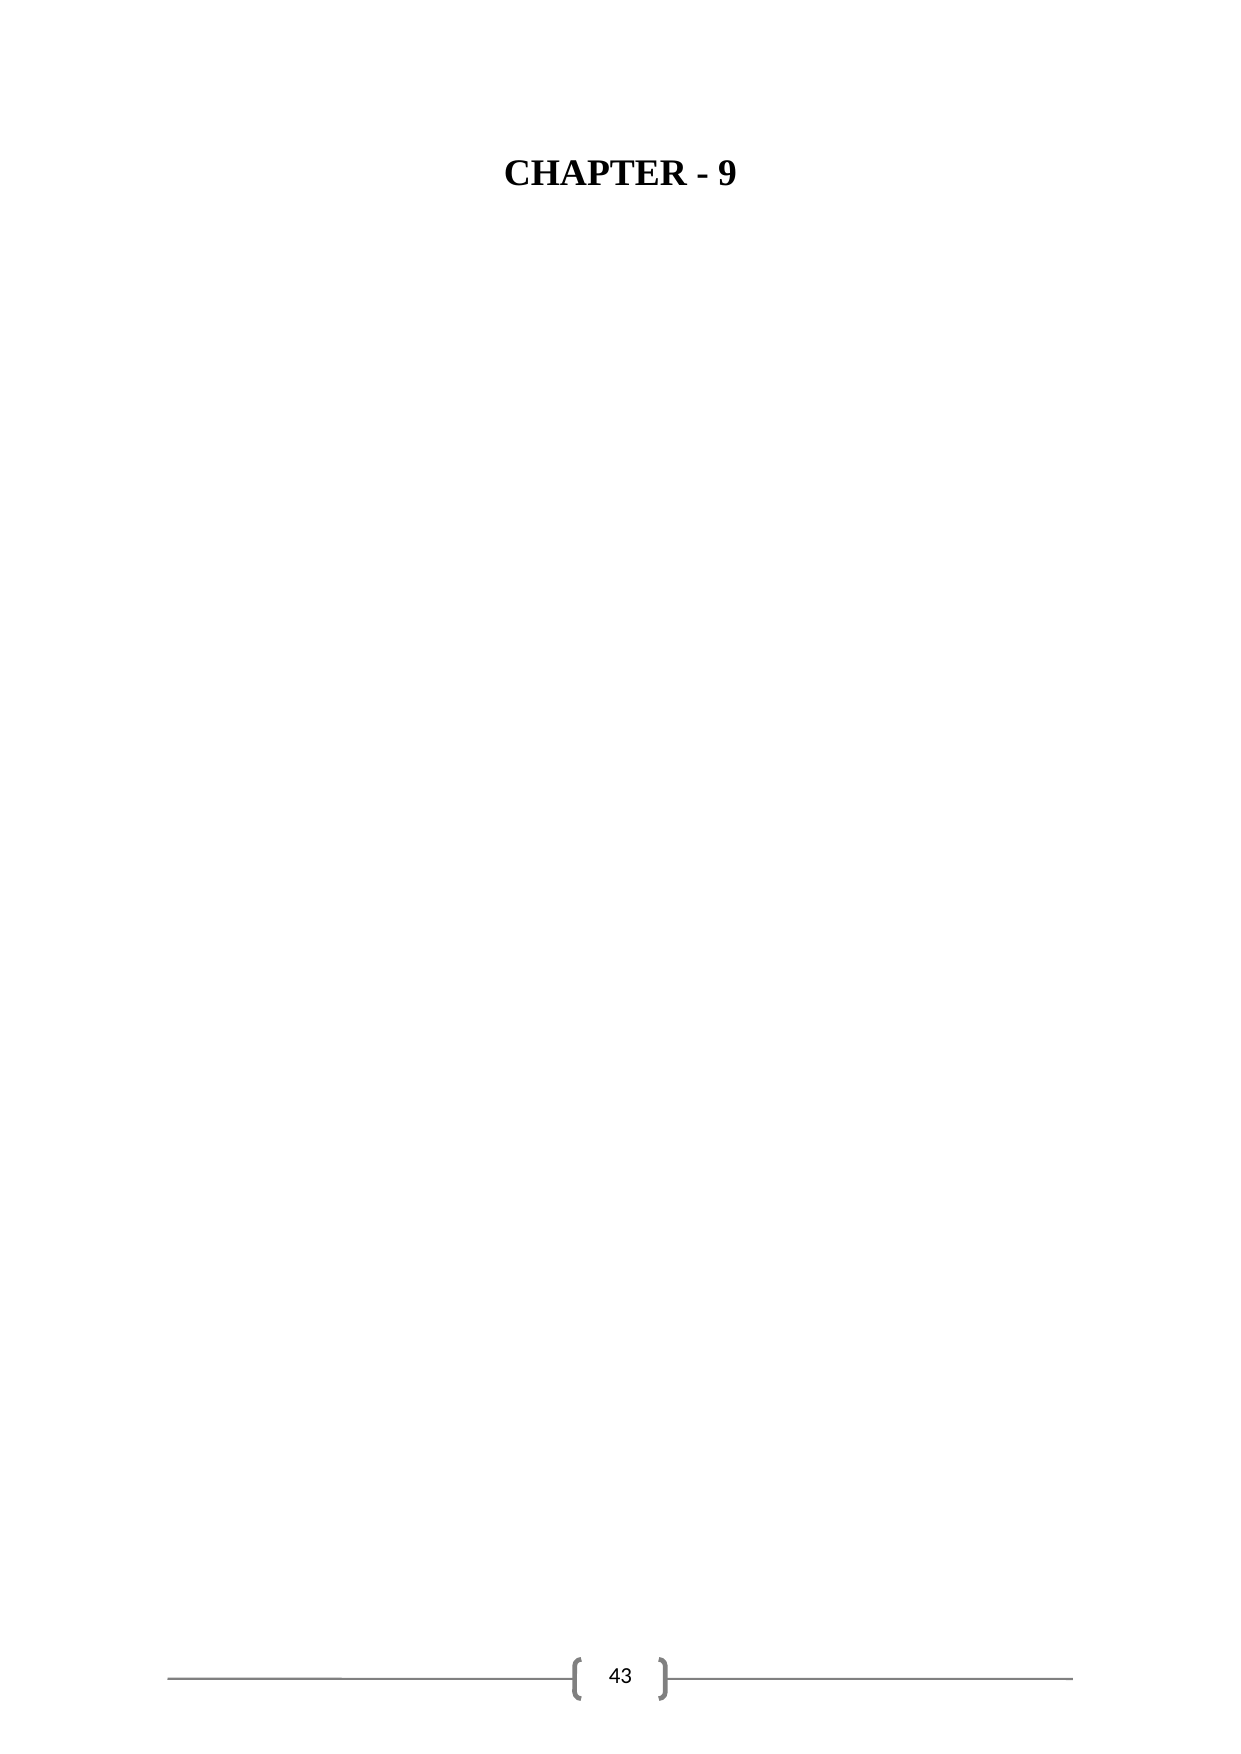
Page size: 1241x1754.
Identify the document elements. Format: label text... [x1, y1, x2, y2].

text CHAPTER - 9 [150, 150, 1090, 193]
